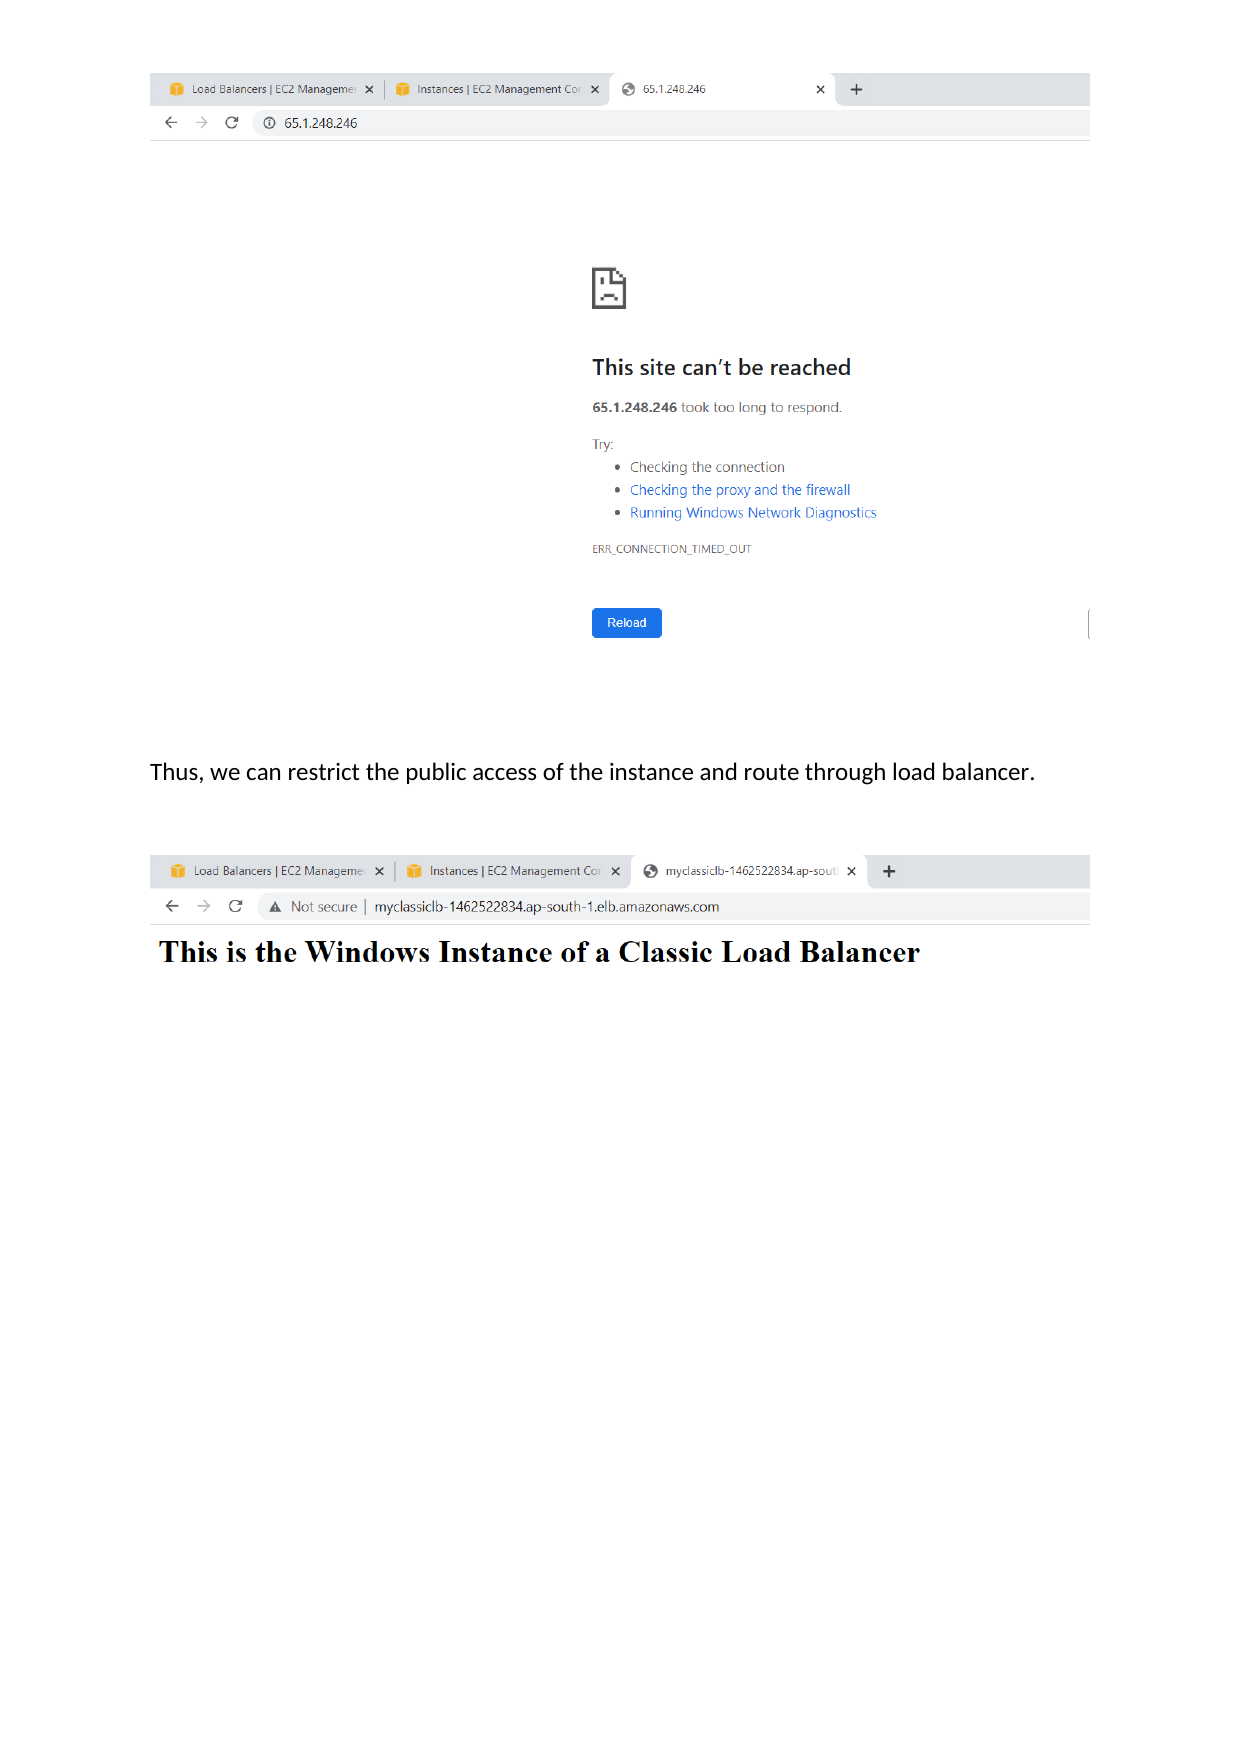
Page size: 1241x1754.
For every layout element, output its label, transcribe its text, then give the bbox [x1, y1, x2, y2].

picture [150, 855, 1091, 1116]
picture [150, 73, 1091, 688]
text Thus, we can restrict the public access of the instance and route through load balancer. [150, 756, 1090, 786]
